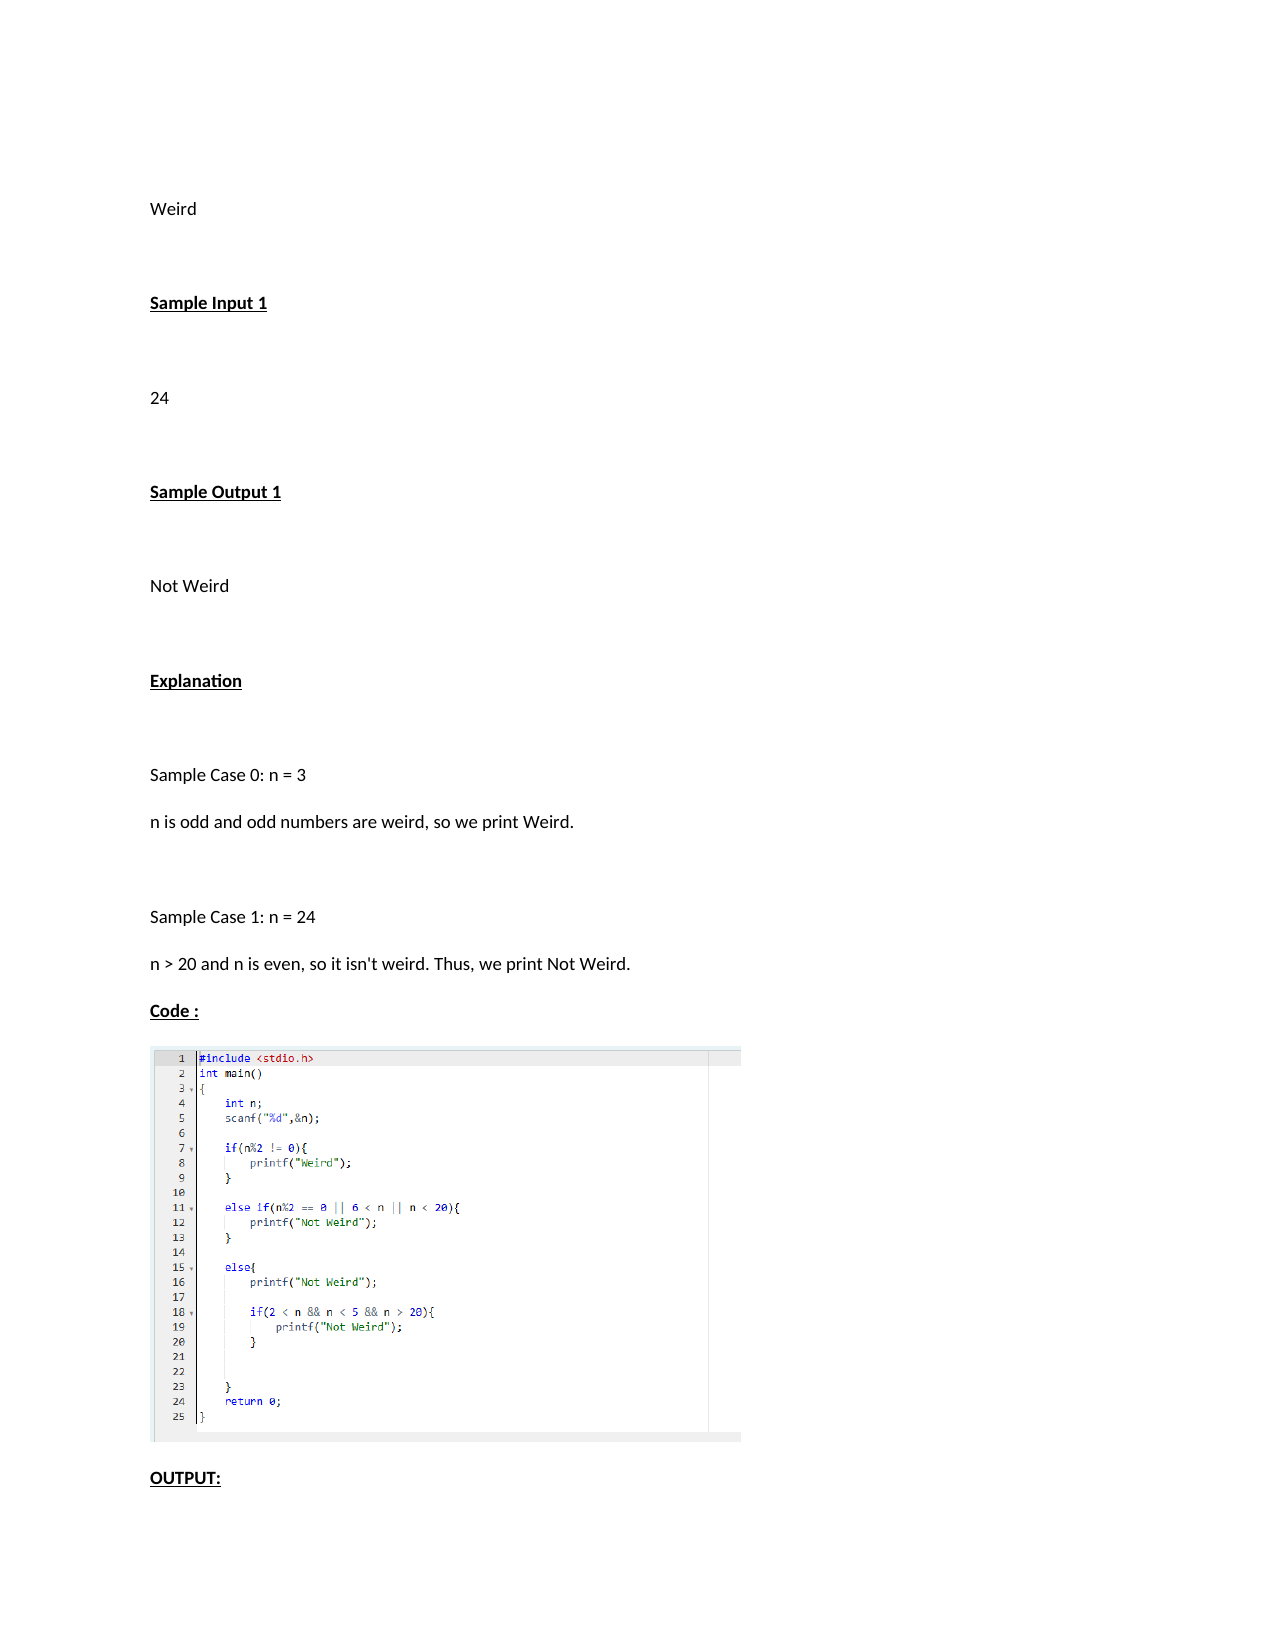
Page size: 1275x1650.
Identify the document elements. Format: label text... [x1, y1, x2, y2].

text n is odd and odd numbers are weird, so we print Weird. [150, 811, 1125, 833]
text Sample Case 1: n = 24 [150, 905, 1125, 928]
text Not Weird [150, 575, 1125, 598]
text Explanation [150, 669, 1125, 692]
text Sample Output 1 [150, 480, 1125, 503]
text 24 [150, 386, 1125, 409]
text Code : [150, 999, 1125, 1022]
picture [150, 1046, 741, 1442]
text n > 20 and n is even, so it isn't weird. Thus, we print Not Weird. [150, 952, 1125, 975]
text Sample Input 1 [150, 292, 1125, 314]
text Sample Case 0: n = 3 [150, 763, 1125, 786]
text OUTPUT: [150, 1466, 1125, 1489]
text Weird [150, 197, 1125, 220]
